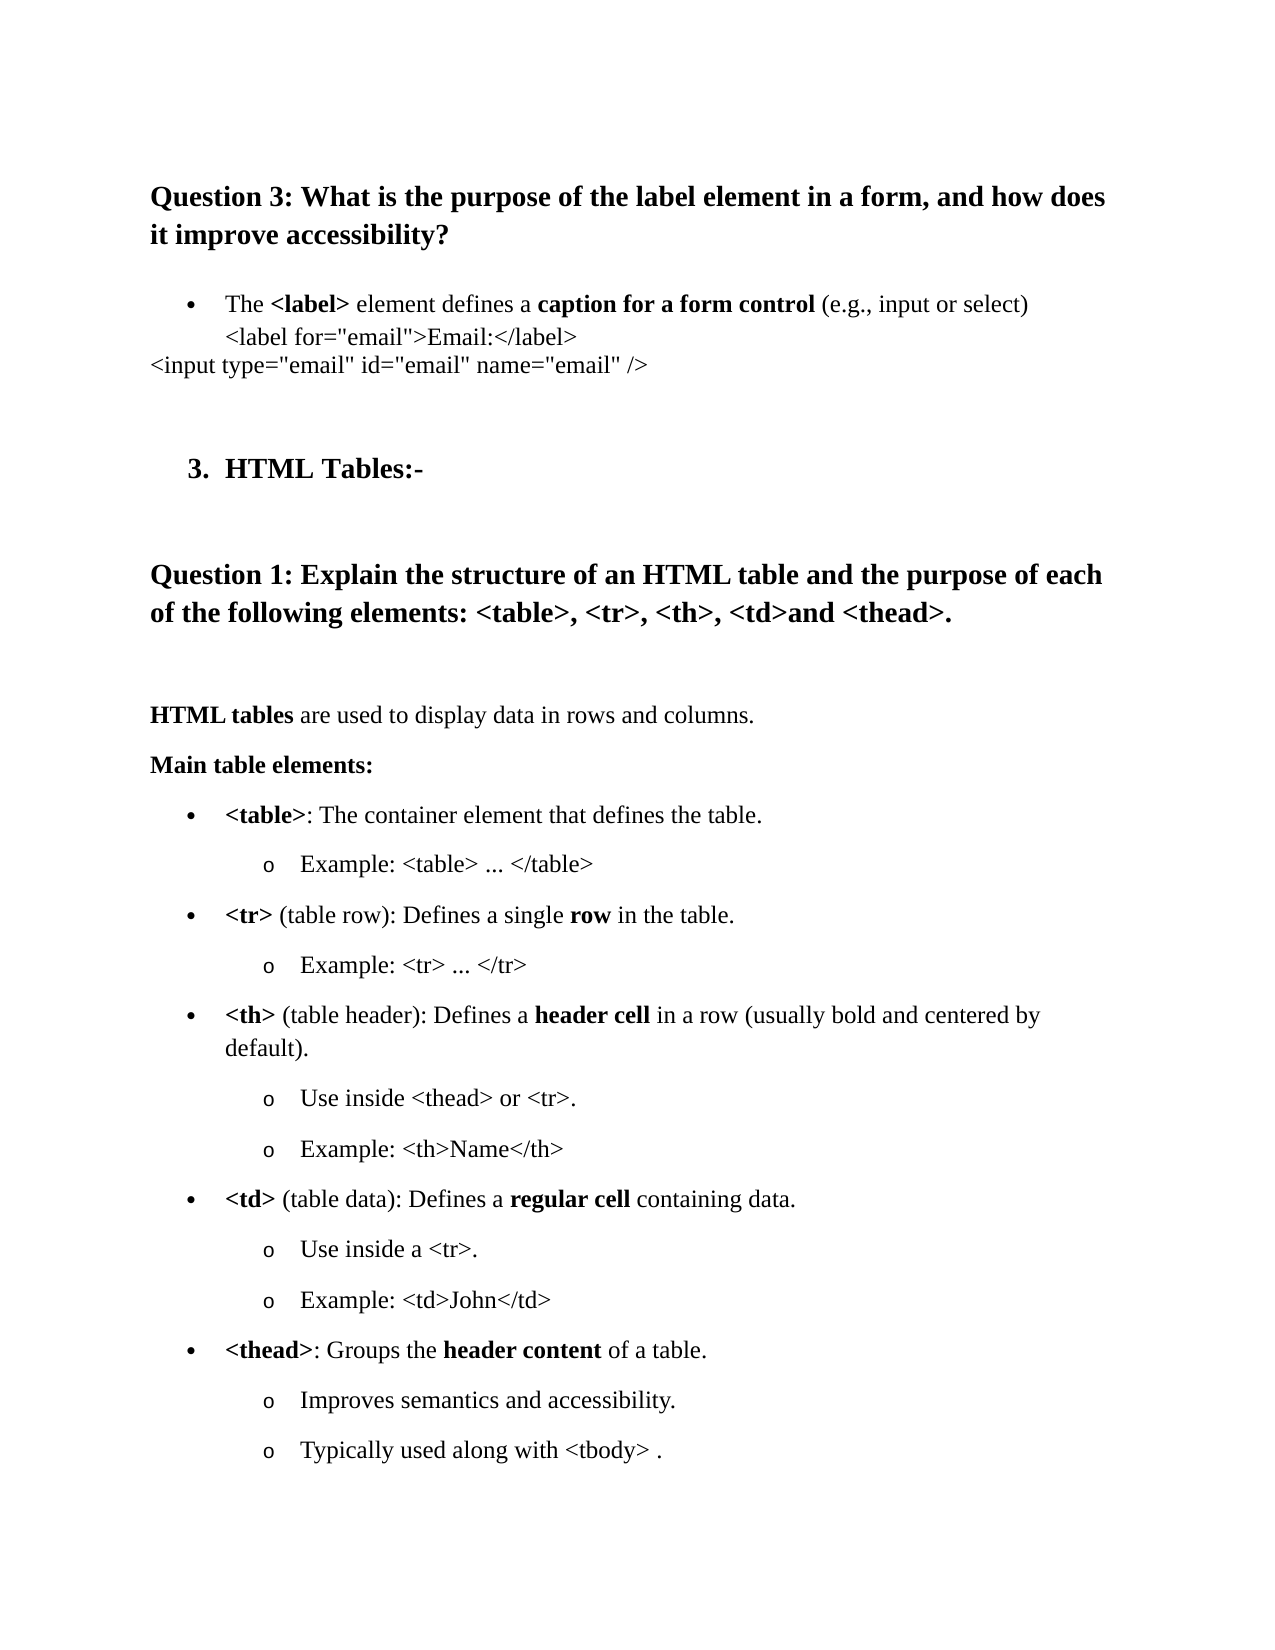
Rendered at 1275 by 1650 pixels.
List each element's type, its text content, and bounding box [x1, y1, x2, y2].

list HTML Tables:- [187, 452, 1125, 485]
list Typically used along with <tbody> . [262, 1436, 1125, 1465]
list Use inside <thead> or <tr>. [262, 1083, 1125, 1113]
list <tr> (table row): Defines a single row in the table. [187, 900, 1125, 929]
list The <label> element defines a caption for a form control (e.g., input or select) [187, 289, 1125, 318]
list Improves semantics and accessibility. [262, 1385, 1125, 1414]
list <td> (table data): Defines a regular cell containing data. [187, 1184, 1125, 1213]
list Use inside a <tr>. [262, 1234, 1125, 1264]
text Question 1: Explain the structure of an HTML table and the purpose of each of the following elements: <table>, <tr>, <th>, <td>and <thead>. [150, 557, 1125, 629]
list Example: <th>Name</th> [262, 1134, 1125, 1163]
list <th> (table header): Defines a header cell in a row (usually bold and centered by default). [187, 1000, 1125, 1062]
list Example: <tr> ... </tr> [262, 950, 1125, 979]
text Question 3: What is the purpose of the label element in a form, and how does it improve accessibility? [150, 179, 1125, 251]
list Example: <table> ... </table> [262, 849, 1125, 879]
list <thead>: Groups the header content of a table. [187, 1335, 1125, 1364]
list Example: <td>John</td> [262, 1285, 1125, 1314]
text Main table elements: [150, 750, 1125, 779]
list <label for="email">Email:</label> [225, 322, 1125, 351]
text <input type="email" id="email" name="email" /> [150, 351, 1125, 379]
text HTML tables are used to display data in rows and columns. [150, 700, 1125, 729]
list <table>: The container element that defines the table. [187, 800, 1125, 828]
